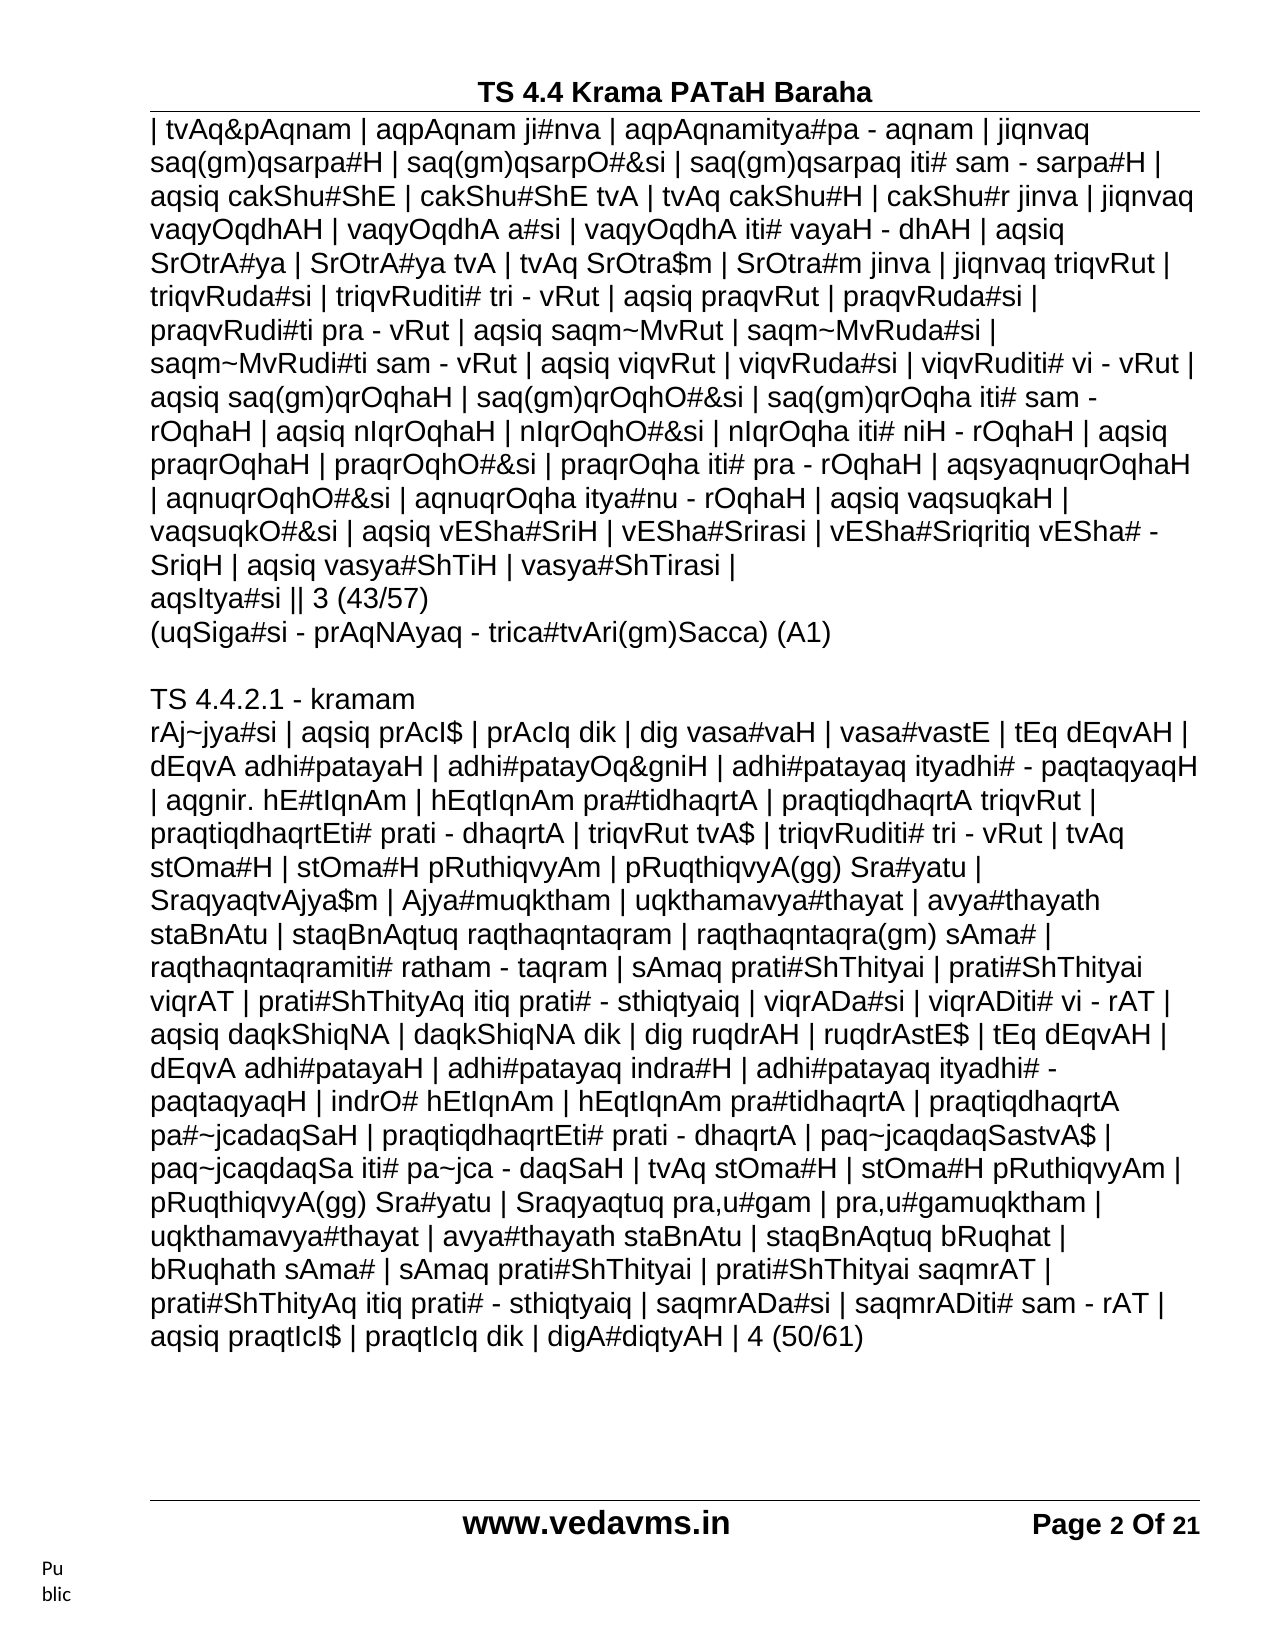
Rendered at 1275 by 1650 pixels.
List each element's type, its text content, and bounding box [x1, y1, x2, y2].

text aqsItya#si || 3 (43/57) [150, 581, 1200, 615]
text (uqSiga#si - prAqNAyaq - trica#tvAri(gm)Sacca) (A1) [150, 615, 1200, 648]
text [150, 112, 1200, 581]
text TS 4.4.2.1 - kramam [150, 682, 1200, 715]
text rAj~jya#si | aqsiq prAcI$ | prAcIq dik | dig vasa#vaH | vasa#vastE | tEq dEqvAH | dEqvA adhi#patayaH | adhi#patayOq&gniH | adhi#patayaq ityadhi# - paqtaqyaqH | aqgnir. hE#tIqnAm | hEqtIqnAm pra#tidhaqrtA | praqtiqdhaqrtA triqvRut | praqtiqdhaqrtEti# prati - dhaqrtA | triqvRut tvA$ | triqvRuditi# tri - vRut | tvAq stOma#H | stOma#H pRuthiqvyAm | pRuqthiqvyA(gg) Sra#yatu | SraqyaqtvAjya$m | Ajya#muqktham | uqkthamavya#thayat | avya#thayath staBnAtu | staqBnAqtuq raqthaqntaqram | raqthaqntaqra(gm) sAma# | raqthaqntaqramiti# ratham - taqram | sAmaq prati#ShThityai | prati#ShThityai viqrAT | prati#ShThityAq itiq prati# - sthiqtyaiq | viqrADa#si | viqrADiti# vi - rAT | aqsiq daqkShiqNA | daqkShiqNA dik | dig ruqdrAH | ruqdrAstE$ | tEq dEqvAH | dEqvA adhi#patayaH | adhi#patayaq indra#H | adhi#patayaq ityadhi# - paqtaqyaqH | indrO# hEtIqnAm | hEqtIqnAm pra#tidhaqrtA | praqtiqdhaqrtA pa#~jcadaqSaH | praqtiqdhaqrtEti# prati - dhaqrtA | paq~jcaqdaqSastvA$ | paq~jcaqdaqSa iti# pa~jca - daqSaH | tvAq stOma#H | stOma#H pRuthiqvyAm | pRuqthiqvyA(gg) Sra#yatu | Sraqyaqtuq pra,u#gam | pra,u#gamuqktham | uqkthamavya#thayat | avya#thayath staBnAtu | staqBnAqtuq bRuqhat | bRuqhath sAma# | sAmaq prati#ShThityai | prati#ShThityai saqmrAT | prati#ShThityAq itiq prati# - sthiqtyaiq | saqmrADa#si | saqmrADiti# sam - rAT | aqsiq praqtIcI$ | praqtIcIq dik | digA#diqtyAH | 4 (50/61) [150, 715, 1200, 1353]
